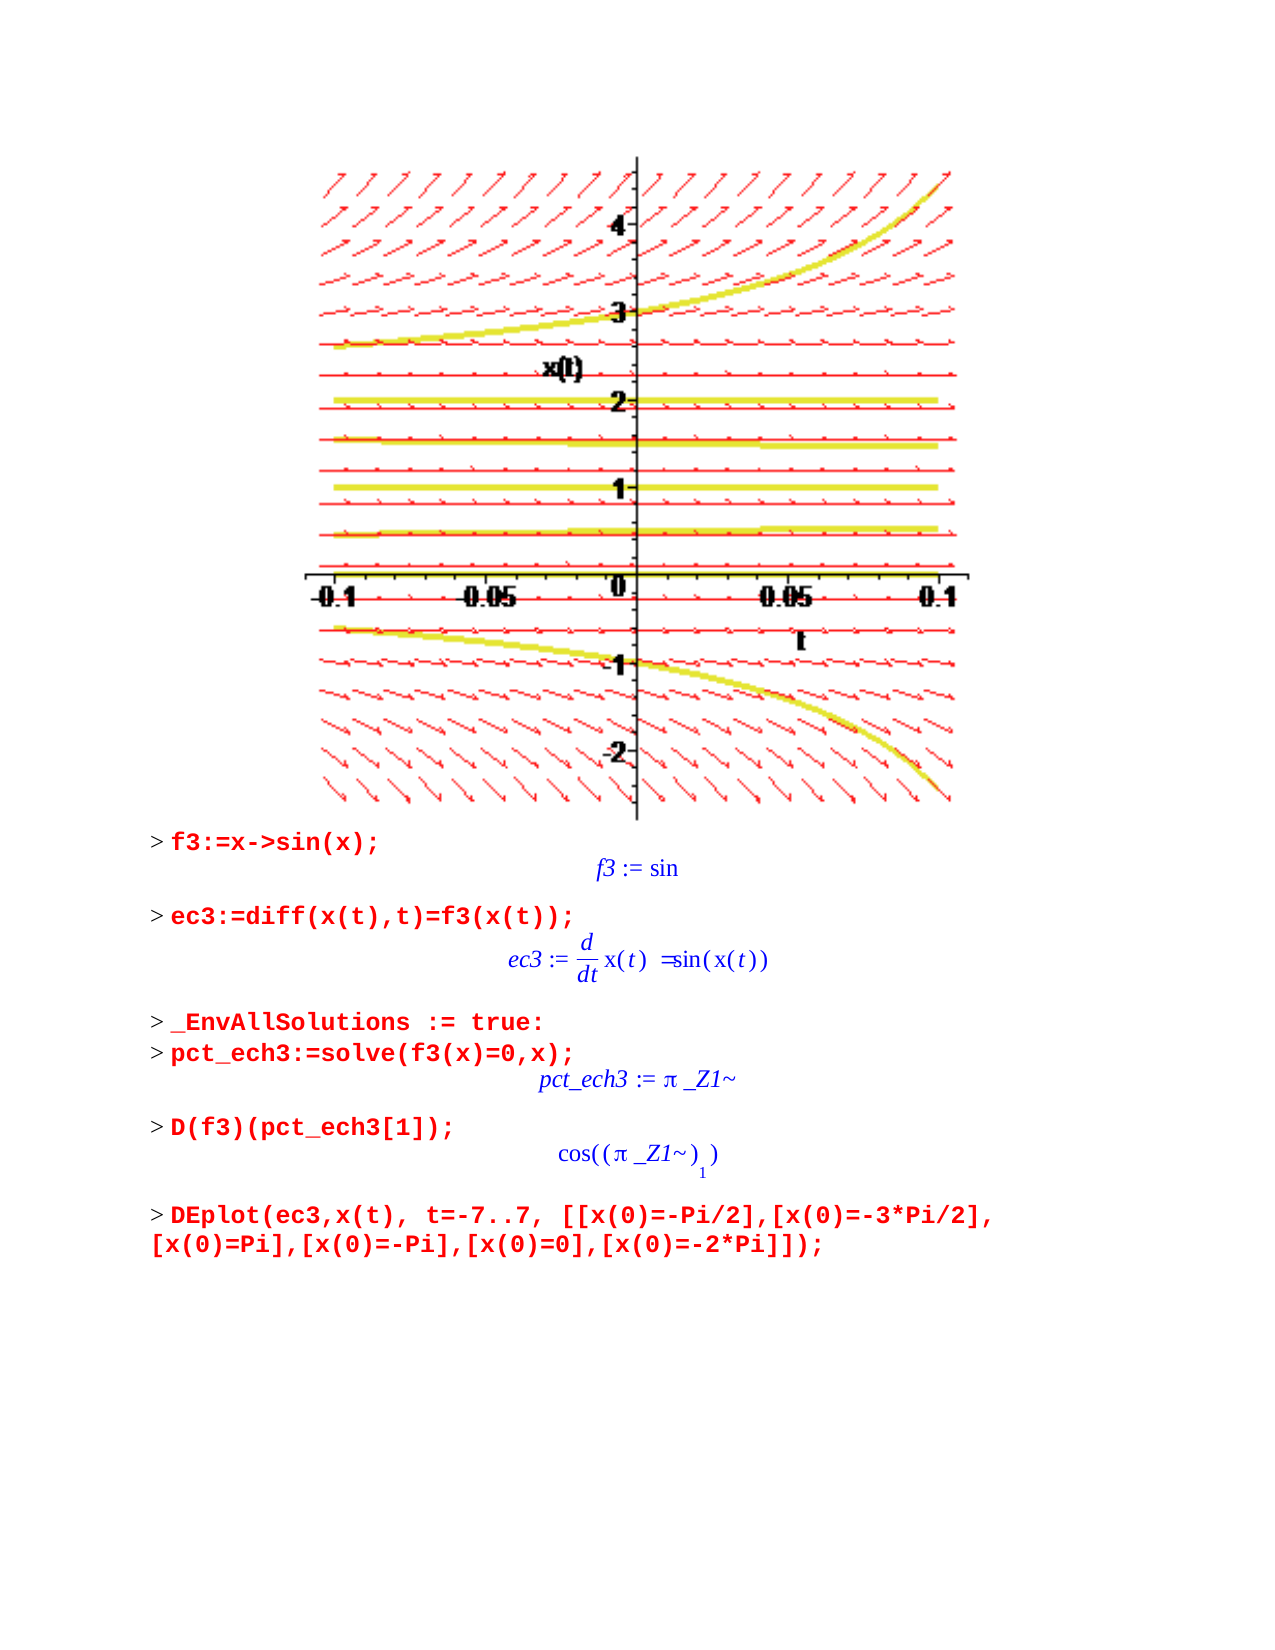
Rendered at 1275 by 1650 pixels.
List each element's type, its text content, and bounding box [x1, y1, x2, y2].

text > pct_ech3:=solve(f3(x)=0,x); [150, 1038, 1125, 1068]
text > _EnvAllSolutions := true: [150, 1007, 1125, 1038]
text > f3:=x->sin(x); [150, 827, 1125, 857]
picture [299, 150, 976, 827]
text > DEplot(ec3,x(t), t=-7..7, [[x(0)=-Pi/2],[x(0)=-3*Pi/2],[x(0)=Pi],[x(0)=-Pi],[x(0)=0],[x(0)=-2*Pi]]); [150, 1201, 1125, 1260]
text > D(f3)(pct_ech3[1]); [150, 1112, 1125, 1143]
text > ec3:=diff(x(t),t)=f3(x(t)); [150, 901, 1125, 932]
